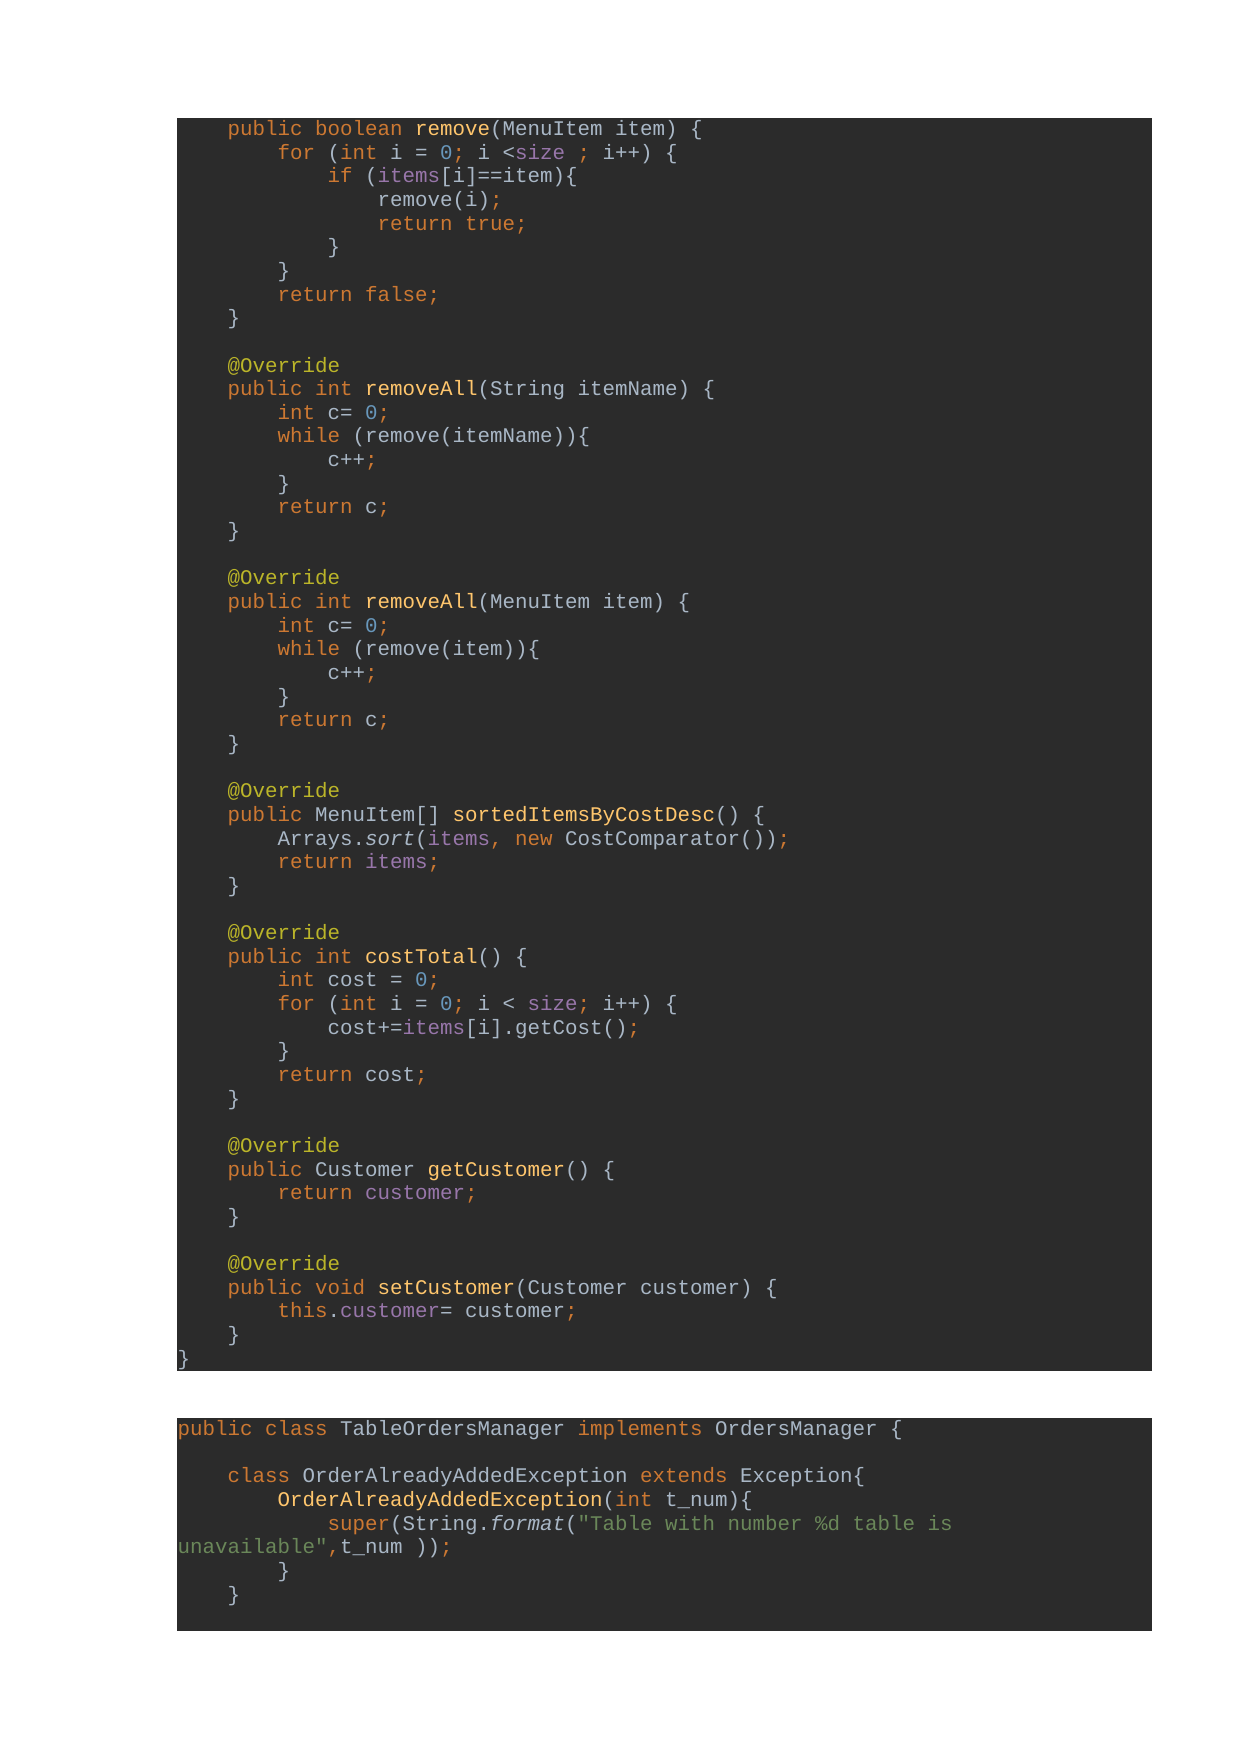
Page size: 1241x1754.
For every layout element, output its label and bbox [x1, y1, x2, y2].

text [177, 118, 1152, 1371]
text [177, 1418, 1152, 1631]
